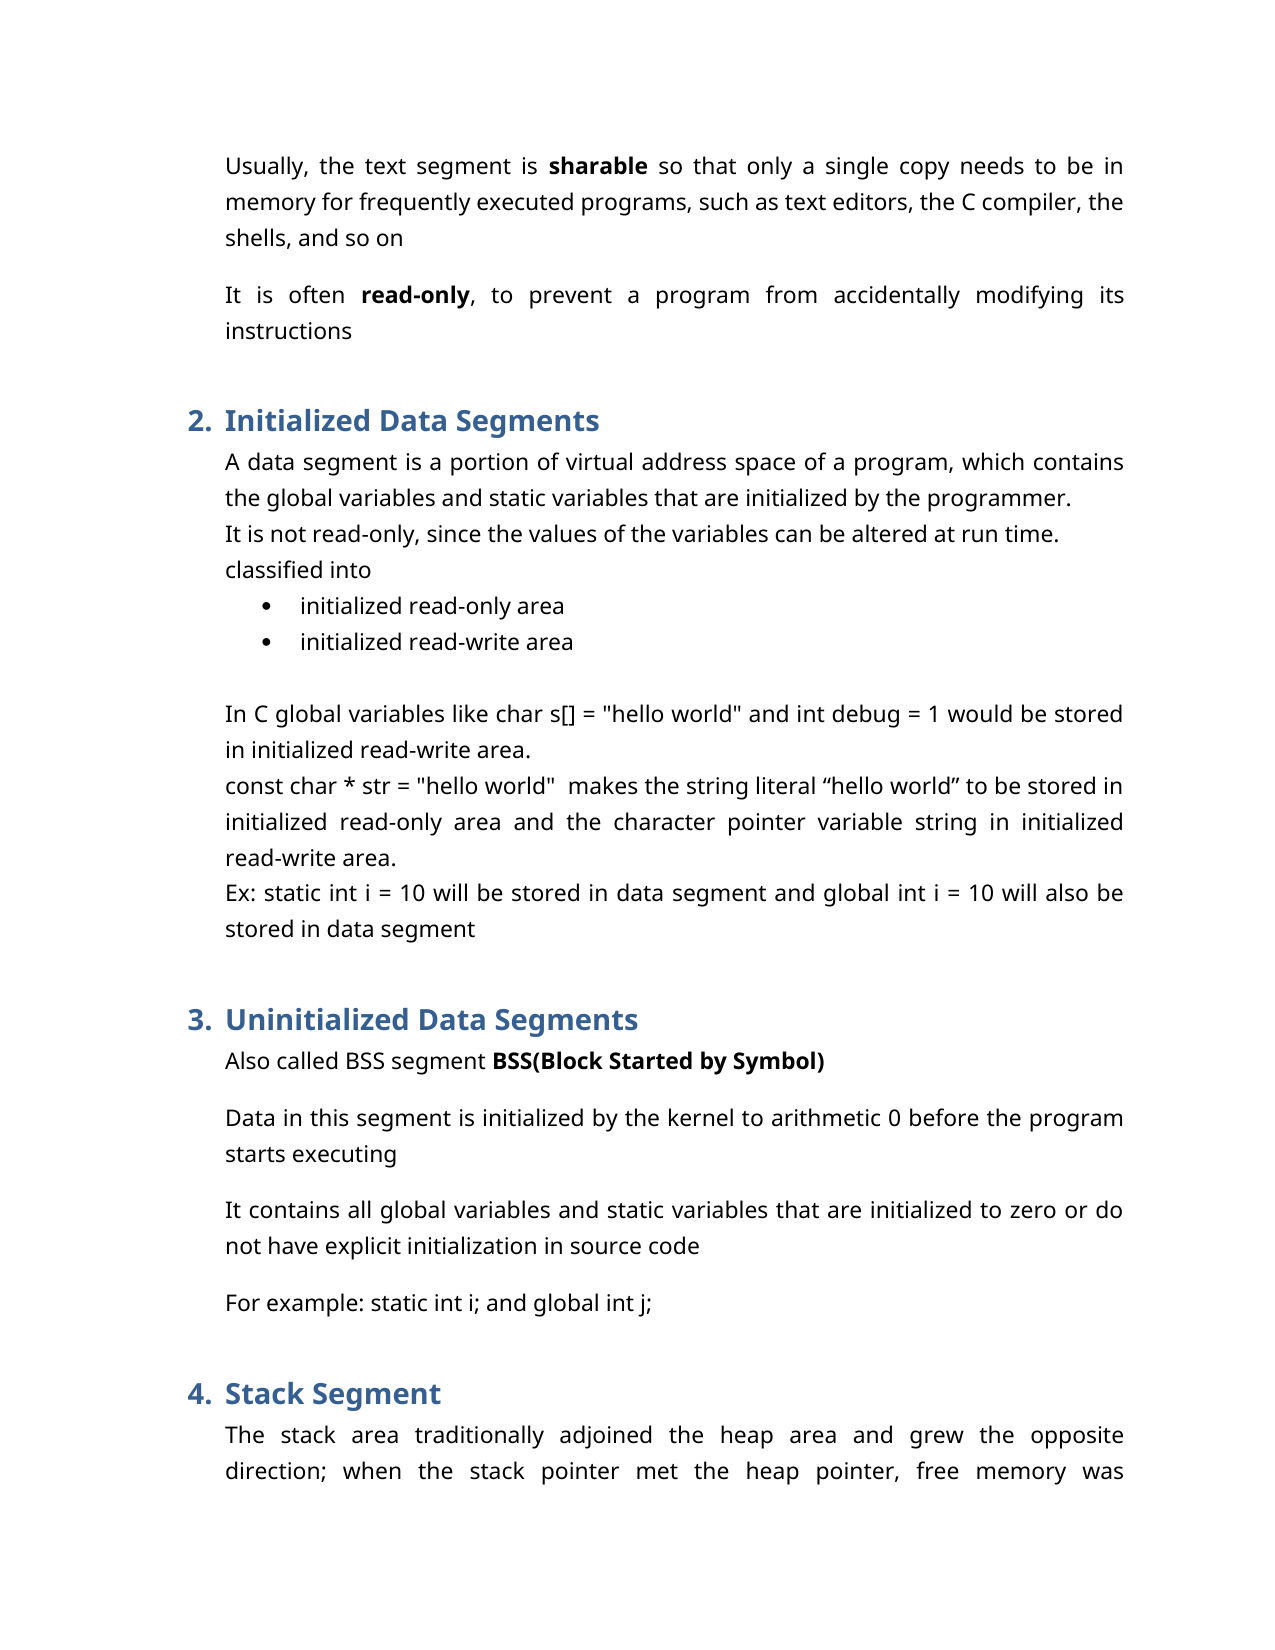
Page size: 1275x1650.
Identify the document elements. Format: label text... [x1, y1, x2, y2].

list classified into [225, 554, 1125, 585]
list In C global variables like char s[] = "hello world" and int debug = 1 would be stored in initialized read-write area. [225, 698, 1125, 765]
text It contains all global variables and static variables that are initialized to zero or do not have explicit initialization in source code [225, 1194, 1125, 1262]
text It is often read-only, to prevent a program from accidentally modifying its instructions [225, 279, 1125, 346]
subtitle Stack Segment [187, 1373, 1125, 1413]
text Usually, the text segment is sharable so that only a single copy needs to be in memory for frequently executed programs, such as text editors, the C compiler, the shells, and so on [225, 150, 1125, 253]
text For example: static int i; and global int j; [225, 1287, 1125, 1318]
subtitle Uninitialized Data Segments [187, 999, 1125, 1039]
text Also called BSS segment BSS(Block Started by Symbol) [225, 1045, 1125, 1076]
subtitle Initialized Data Segments [187, 401, 1125, 440]
list A data segment is a portion of virtual address space of a program, which contains the global variables and static variables that are initialized by the programmer. [225, 446, 1125, 513]
list initialized read-only area [262, 590, 1125, 621]
text Data in this segment is initialized by the kernel to arithmetic 0 before the program starts executing [225, 1102, 1125, 1169]
list Ex: static int i = 10 will be stored in data segment and global int i = 10 will also be stored in data segment [225, 877, 1125, 944]
list const char * str = "hello world" makes the string literal “hello world” to be stored in initialized read-only area and the character pointer variable string in initialized read-write area. [225, 769, 1125, 873]
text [225, 1419, 1125, 1486]
list It is not read-only, since the values of the variables can be altered at run time. [225, 518, 1125, 549]
list initialized read-write area [262, 626, 1125, 657]
